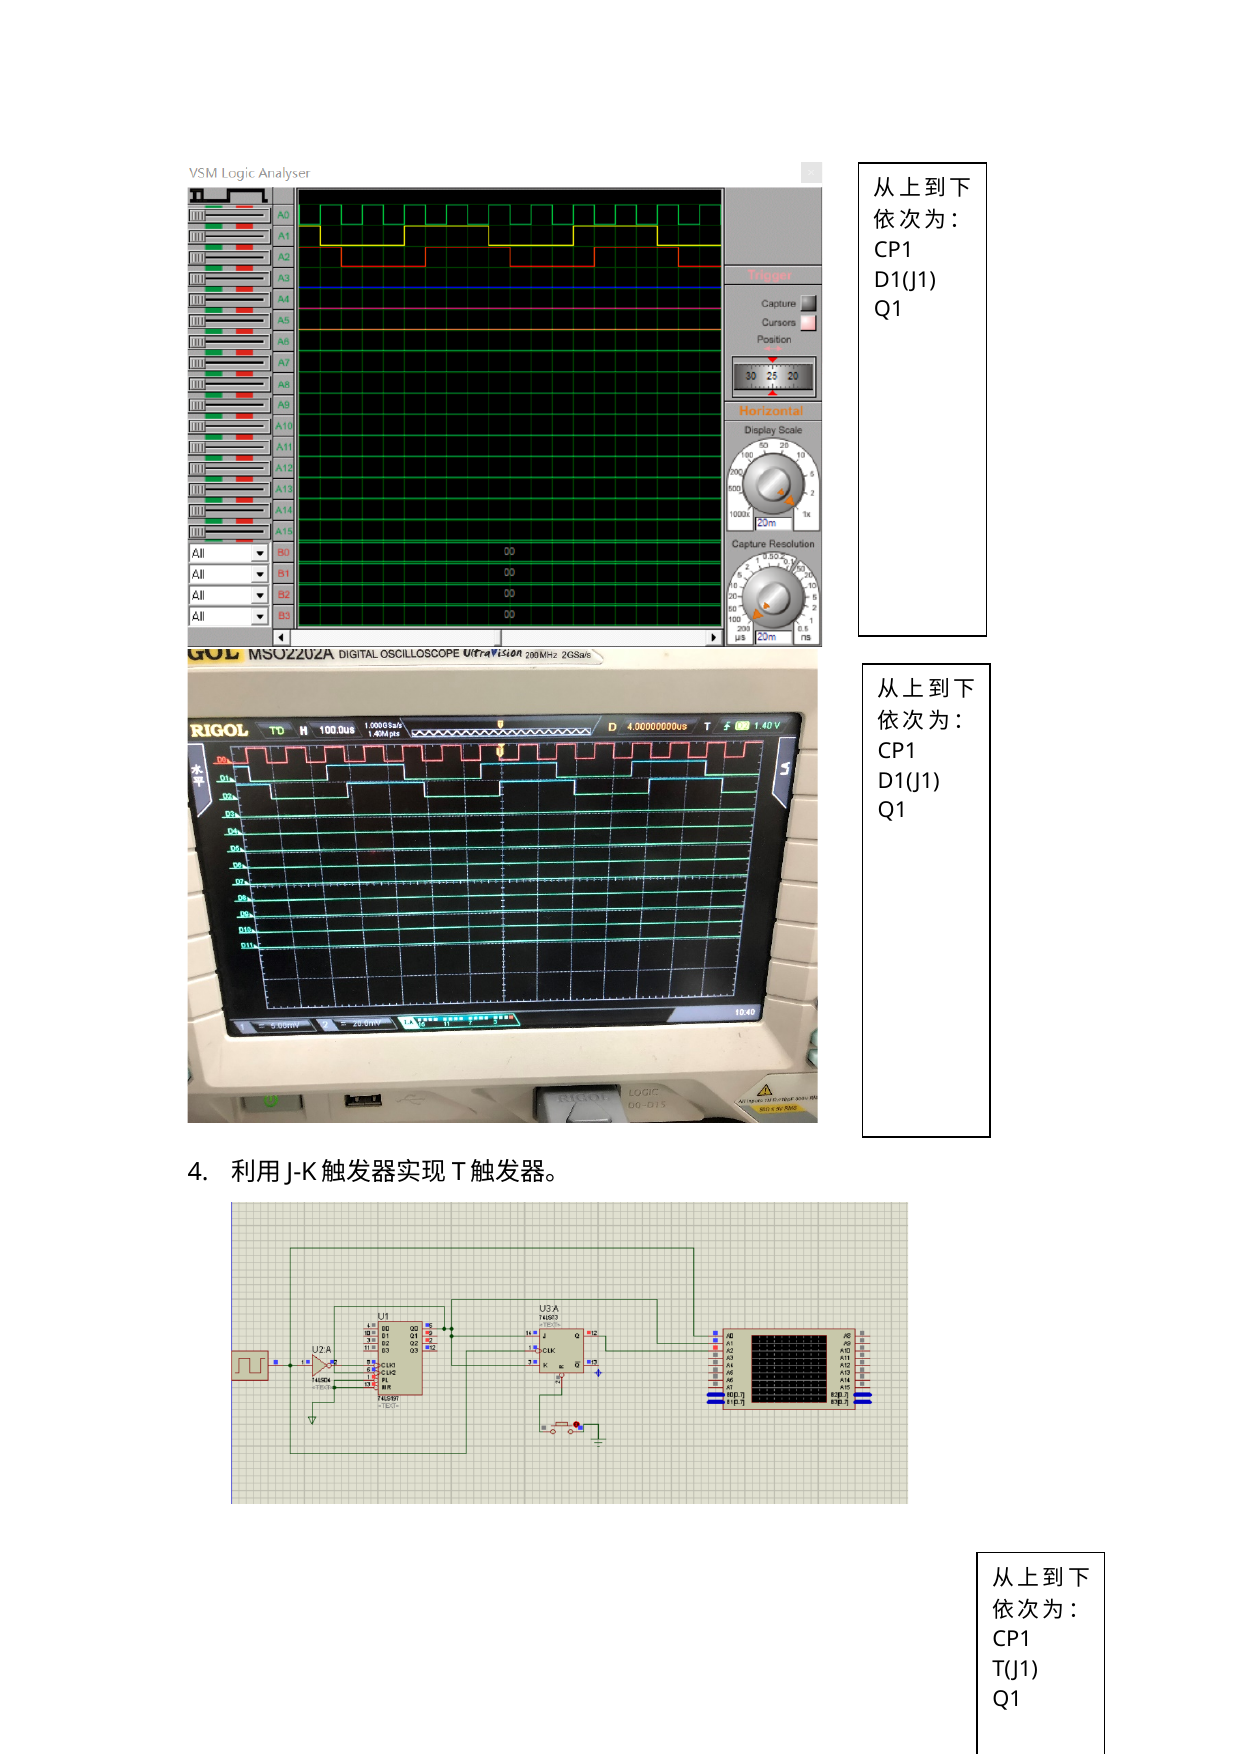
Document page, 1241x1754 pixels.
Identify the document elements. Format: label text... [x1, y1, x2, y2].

picture [187, 162, 823, 647]
picture [187, 649, 818, 1123]
list 利用J-K触发器实现T触发器。 [187, 1137, 1053, 1202]
picture [231, 1202, 909, 1504]
